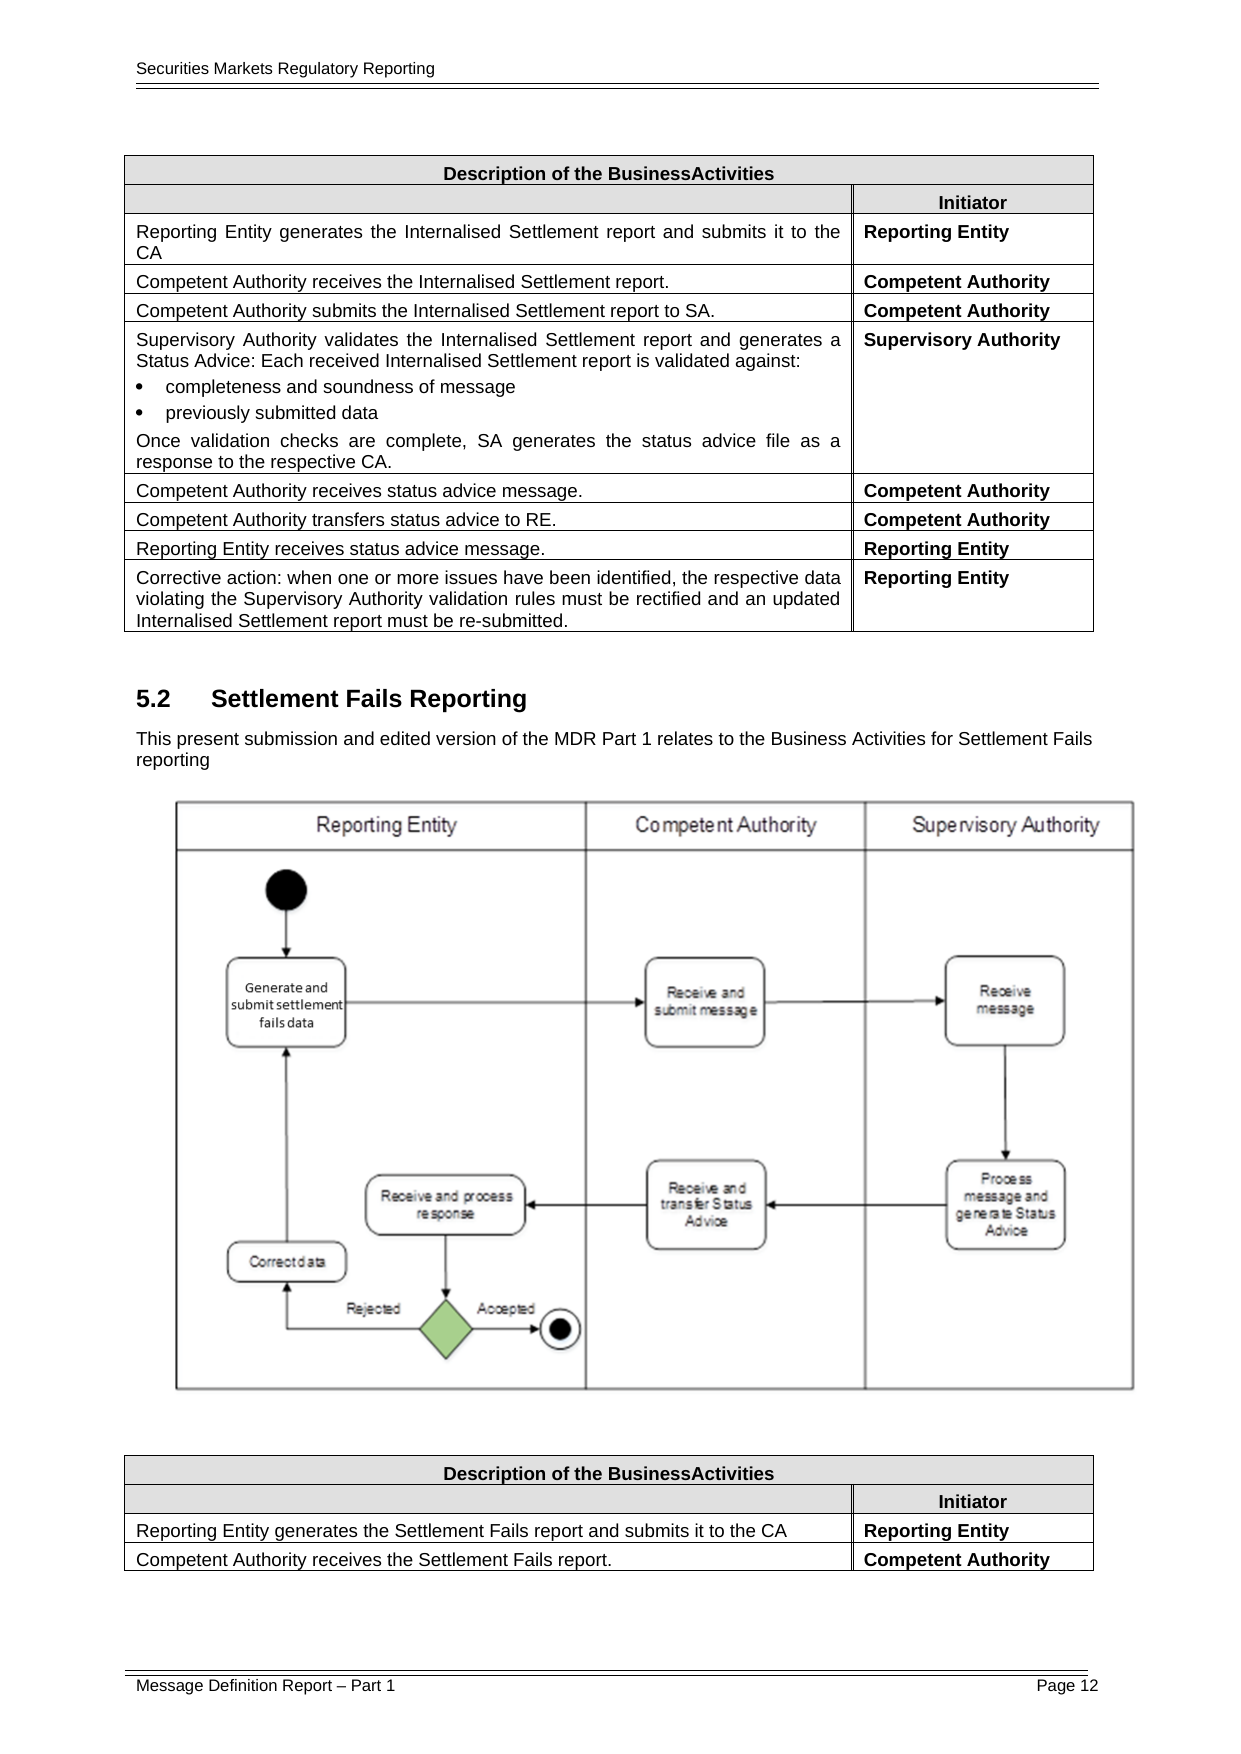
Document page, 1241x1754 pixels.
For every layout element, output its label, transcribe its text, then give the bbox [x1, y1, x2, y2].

table_cell Competent Authority [854, 503, 1093, 530]
table_cell Competent Authority [854, 1543, 1093, 1570]
table_cell Initiator [854, 185, 1093, 213]
table_cell Competent Authority receives the Settlement Fails report. [125, 1543, 851, 1570]
table_cell Reporting Entity [854, 560, 1093, 631]
table_cell Reporting Entity [854, 531, 1093, 559]
subtitle Settlement Fails Reporting [136, 684, 1104, 713]
table_cell Competent Authority receives the Internalised Settlement report. [125, 265, 851, 292]
table_cell Competent Authority [854, 265, 1093, 292]
table_cell Reporting Entity [854, 214, 1093, 263]
table_cell Competent Authority submits the Internalised Settlement report to SA. [125, 294, 851, 321]
table_cell [125, 1485, 851, 1513]
table_cell Initiator [854, 1485, 1093, 1513]
text This present submission and edited version of the MDR Part 1 relates to the Business Activities for Settlement Fails reporting [136, 728, 1104, 771]
table_cell Corrective action: when one or more issues have been identified, the respective data violating the Supervisory Authority validation rules must be rectified and an updated Internalised Settlement report must be re-submitted. [125, 560, 851, 631]
table_cell Competent Authority [854, 294, 1093, 321]
table_header Description of the BusinessActivities [125, 156, 1093, 184]
table_cell Competent Authority transfers status advice to RE. [125, 503, 851, 530]
table_cell Supervisory Authority validates the Internalised Settlement report and generates a Status Advice: Each received Internalised Settlement report is validated against: completeness and soundness of message previously submitted data Once validation checks are complete, SA generates the status advice file as a response to the respective CA. [125, 322, 851, 473]
table_cell Reporting Entity receives status advice message. [125, 531, 851, 559]
table_cell Reporting Entity [854, 1514, 1093, 1542]
table_cell [125, 185, 851, 213]
table_cell Reporting Entity generates the Internalised Settlement report and submits it to the CA [125, 214, 851, 263]
table_cell Competent Authority [854, 474, 1093, 502]
table_cell Reporting Entity generates the Settlement Fails report and submits it to the CA [125, 1514, 851, 1542]
table_cell Competent Authority receives status advice message. [125, 474, 851, 502]
table_header Description of the BusinessActivities [125, 1456, 1093, 1484]
picture [135, 785, 1228, 1417]
table_cell Supervisory Authority [854, 322, 1093, 473]
